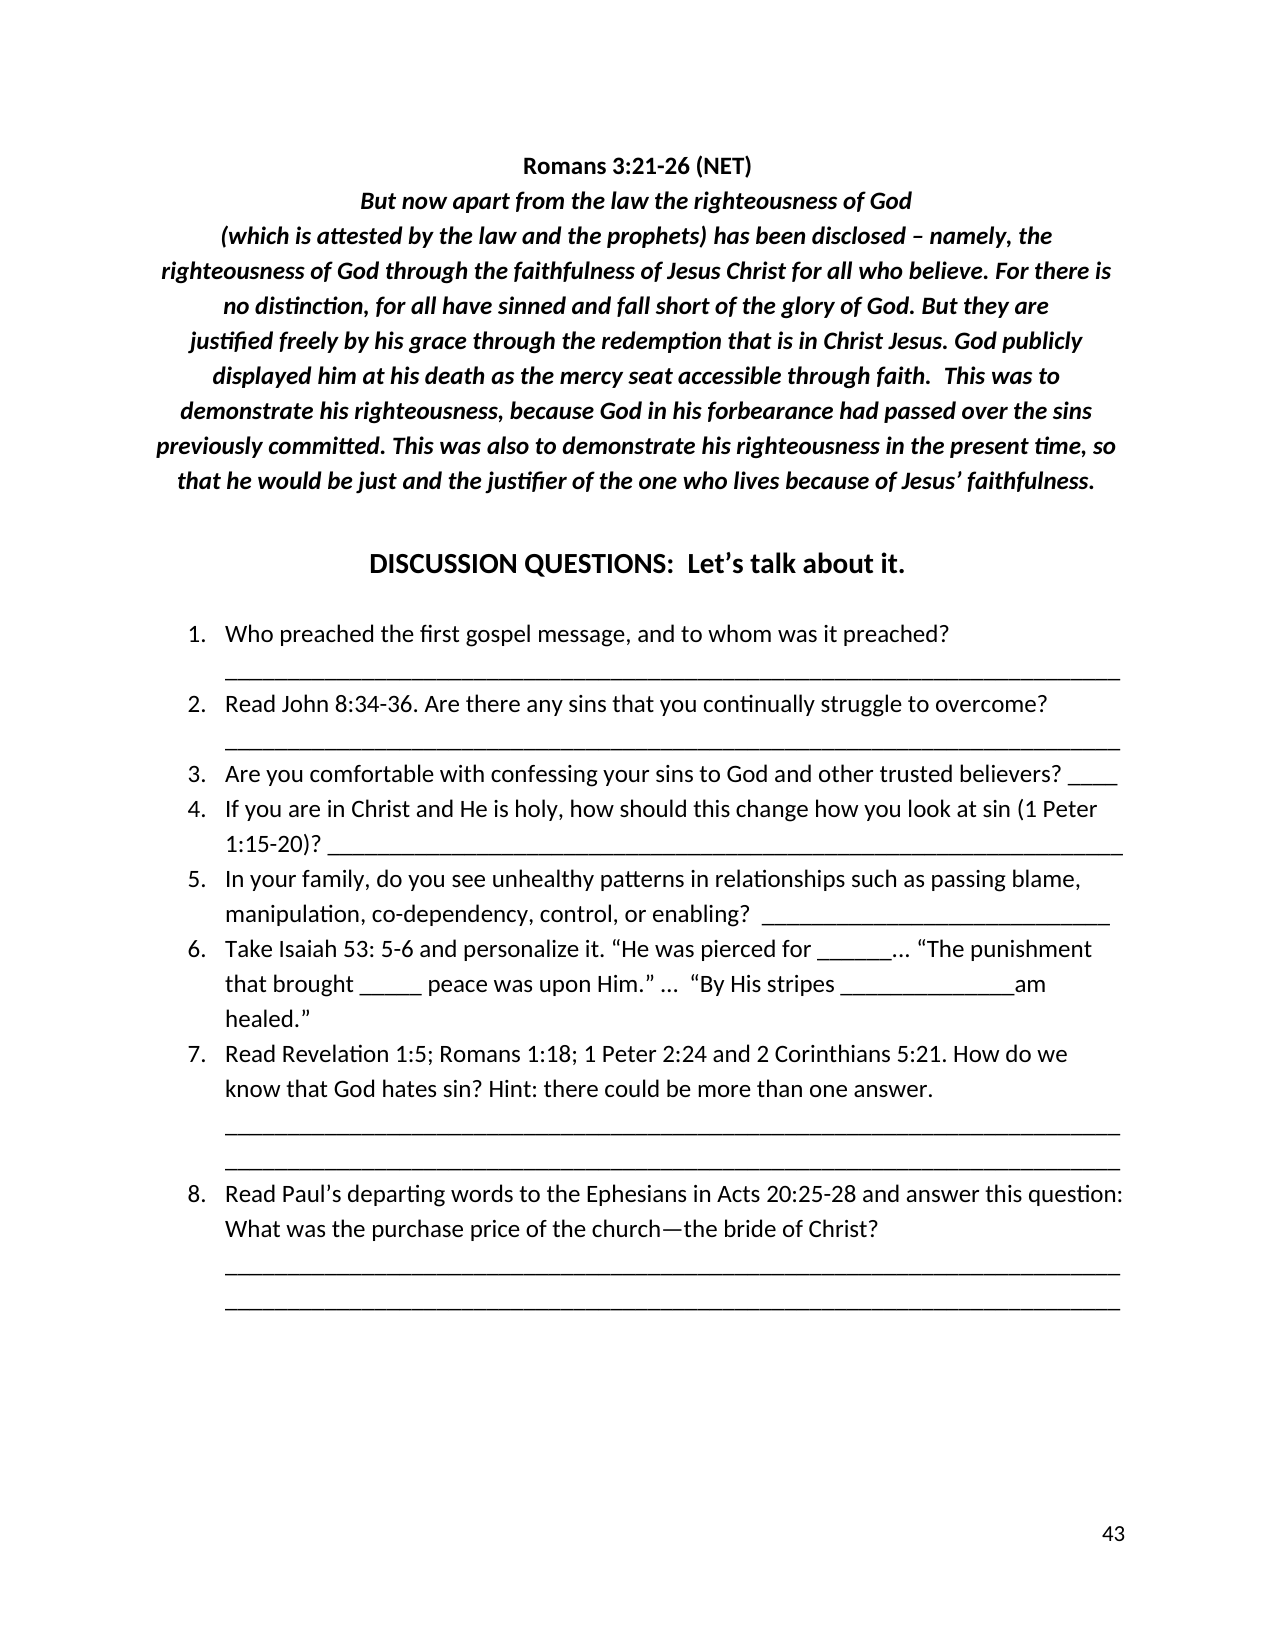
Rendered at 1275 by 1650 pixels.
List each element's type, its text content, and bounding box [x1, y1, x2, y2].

subtitle DISCUSSION QUESTIONS: Let’s talk about it. [150, 545, 1125, 580]
text But now apart from the law the righteousness of God [150, 185, 1125, 216]
list If you are in Christ and He is holy, how should this change how you look at sin (1 Peter 1:15-20)? ________________________________________________________________ [187, 793, 1125, 858]
list Read John 8:34-36. Are there any sins that you continually struggle to overcome? ________________________________________________________________________ [187, 688, 1125, 753]
list Who preached the first gospel message, and to whom was it preached? ________________________________________________________________________ [187, 618, 1125, 683]
text Romans 3:21-26 (NET) [150, 150, 1125, 181]
list ________________________________________________________________________ [225, 1143, 1125, 1173]
list Take Isaiah 53: 5-6 and personalize it. “He was pierced for ______... “The punishment that brought _____ peace was upon Him.” … “By His stripes ______________am healed.” [187, 933, 1125, 1033]
list Read Revelation 1:5; Romans 1:18; 1 Peter 2:24 and 2 Corinthians 5:21. How do we know that God hates sin? Hint: there could be more than one answer. ________________________________________________________________________ [187, 1038, 1125, 1138]
text (which is attested by the law and the prophets) has been disclosed – namely, the righteousness of God through the faithfulness of Jesus Christ for all who believe. For there is no distinction, for all have sinned and fall short of the glory of God. But they are justified freely by his grace through the redemption that is in Christ Jesus. God publicly displayed him at his death as the mercy seat accessible through faith. This was to demonstrate his righteousness, because God in his forbearance had passed over the sins previously committed. This was also to demonstrate his righteousness in the present time, so that he would be just and the justifier of the one who lives because of Jesus’ faithfulness. [150, 220, 1125, 496]
list Read Paul’s departing words to the Ephesians in Acts 20:25-28 and answer this question: What was the purchase price of the church—the bride of Christ? ________________________________________________________________________________________________________________________________________________ [187, 1178, 1125, 1313]
list In your family, do you see unhealthy patterns in relationships such as passing blame, manipulation, co-dependency, control, or enabling? ____________________________ [187, 863, 1125, 928]
list Are you comfortable with confessing your sins to God and other trusted believers? ____ [187, 758, 1125, 788]
